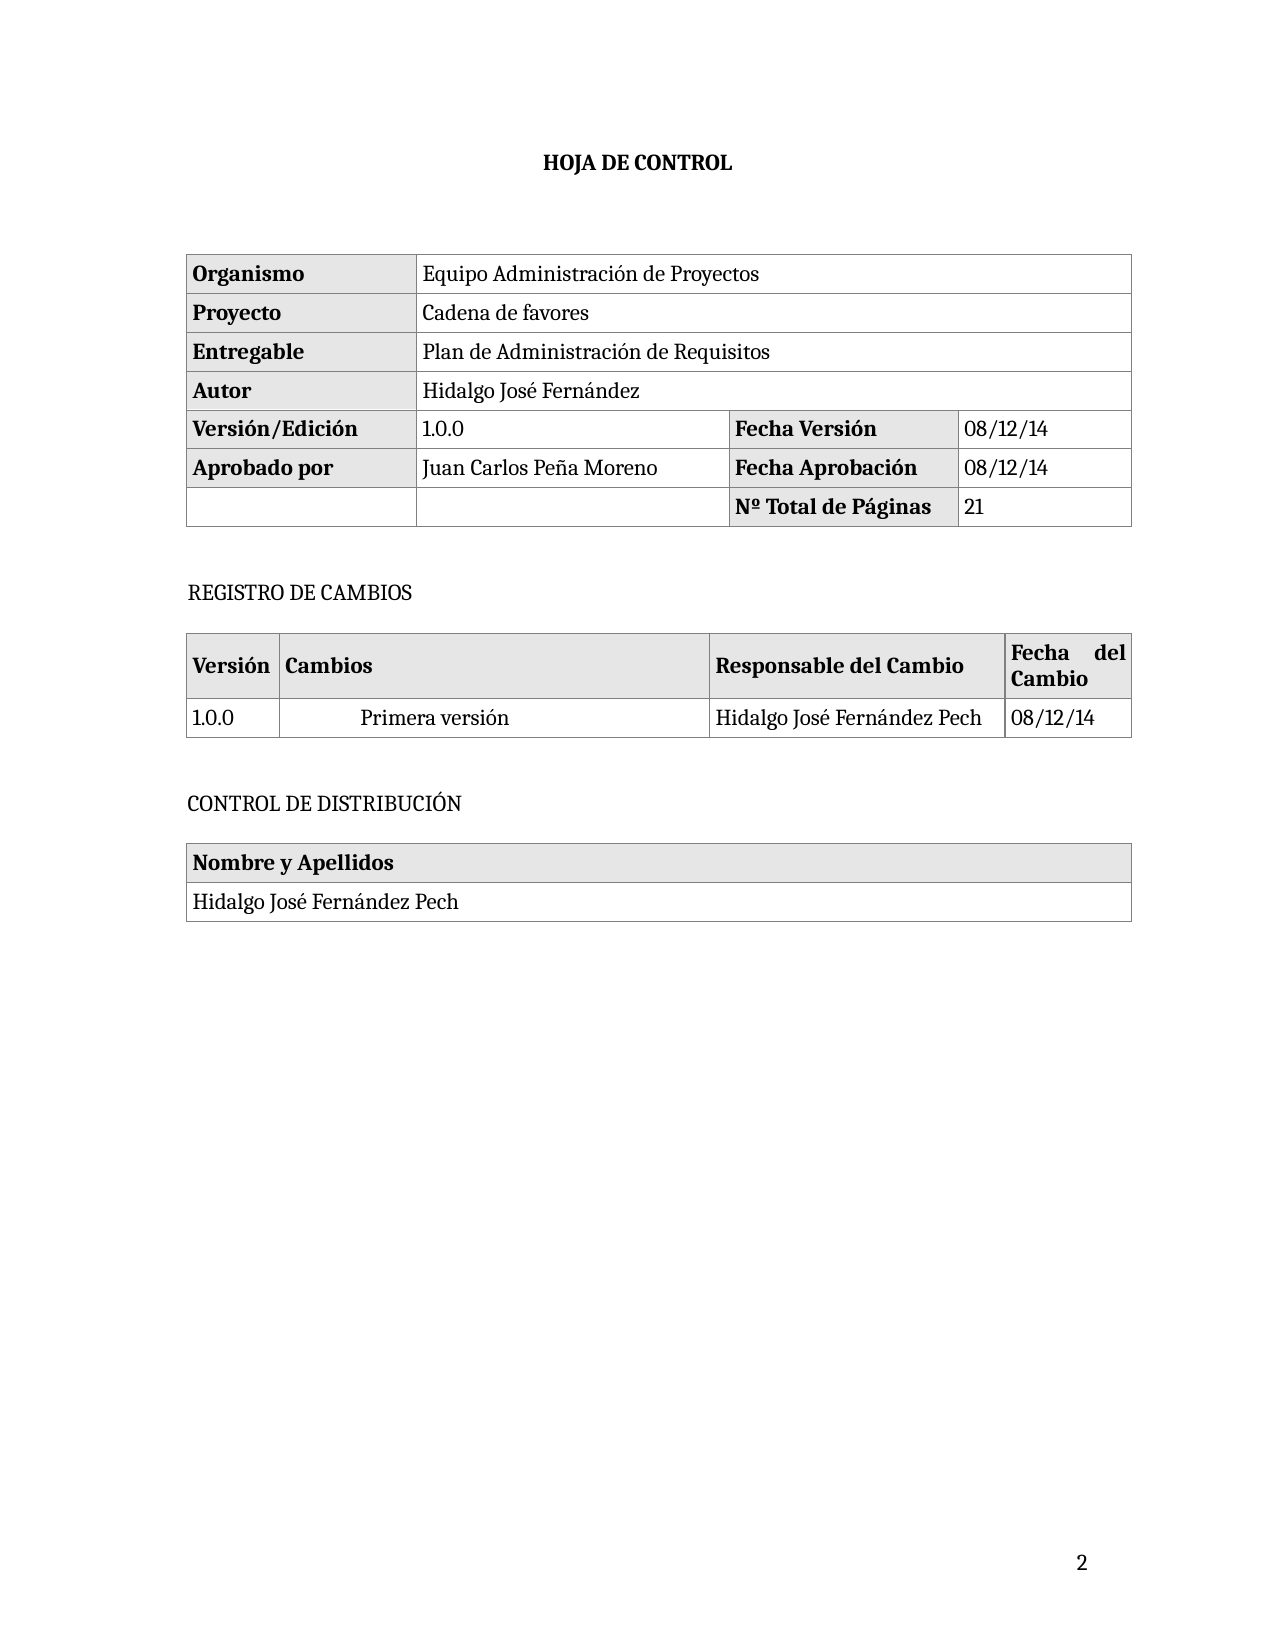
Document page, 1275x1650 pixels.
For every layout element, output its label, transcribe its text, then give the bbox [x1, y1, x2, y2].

table_header Equipo Administración de Proyectos [417, 255, 1131, 293]
table_cell Hidalgo José Fernández [417, 372, 1131, 409]
table_cell 1.0.0 [187, 699, 279, 737]
table_cell 21 [959, 488, 1131, 526]
table_cell Fecha Versión [730, 411, 958, 448]
table_cell 08/12/14 [959, 449, 1131, 487]
table_cell Fecha Aprobación [730, 449, 958, 487]
table_header Versión [187, 634, 279, 698]
table_header Cambios [280, 634, 709, 698]
table_cell Cadena de favores [417, 294, 1131, 332]
text HOJA DE CONTROL [187, 150, 1087, 176]
table_cell 08/12/14 [1006, 699, 1131, 737]
table_cell Plan de Administración de Requisitos [417, 333, 1131, 371]
table_cell Aprobado por [187, 449, 416, 487]
table_cell Proyecto [187, 294, 416, 332]
table_header Fecha del Cambio [1006, 634, 1131, 698]
text CONTROL DE DISTRIBUCIÓN [187, 790, 1087, 817]
table_cell Juan Carlos Peña Moreno [417, 449, 729, 487]
table_header Responsable del Cambio [710, 634, 1004, 698]
table_cell Hidalgo José Fernández Pech [710, 699, 1004, 737]
table_header Nombre y Apellidos [187, 844, 1131, 882]
table_cell [417, 488, 729, 526]
table_cell 1.0.0 [417, 411, 729, 448]
table_cell Hidalgo José Fernández Pech [187, 883, 1131, 921]
text REGISTRO DE CAMBIOS [187, 580, 1087, 606]
table_cell Autor [187, 372, 416, 409]
table_header Organismo [187, 255, 416, 293]
table_cell [187, 488, 416, 526]
table_cell Entregable [187, 333, 416, 371]
table_cell Nº Total de Páginas [730, 488, 958, 526]
table_cell Primera versión [280, 699, 709, 737]
table_cell 08/12/14 [959, 411, 1131, 448]
table_cell Versión/Edición [187, 411, 416, 448]
